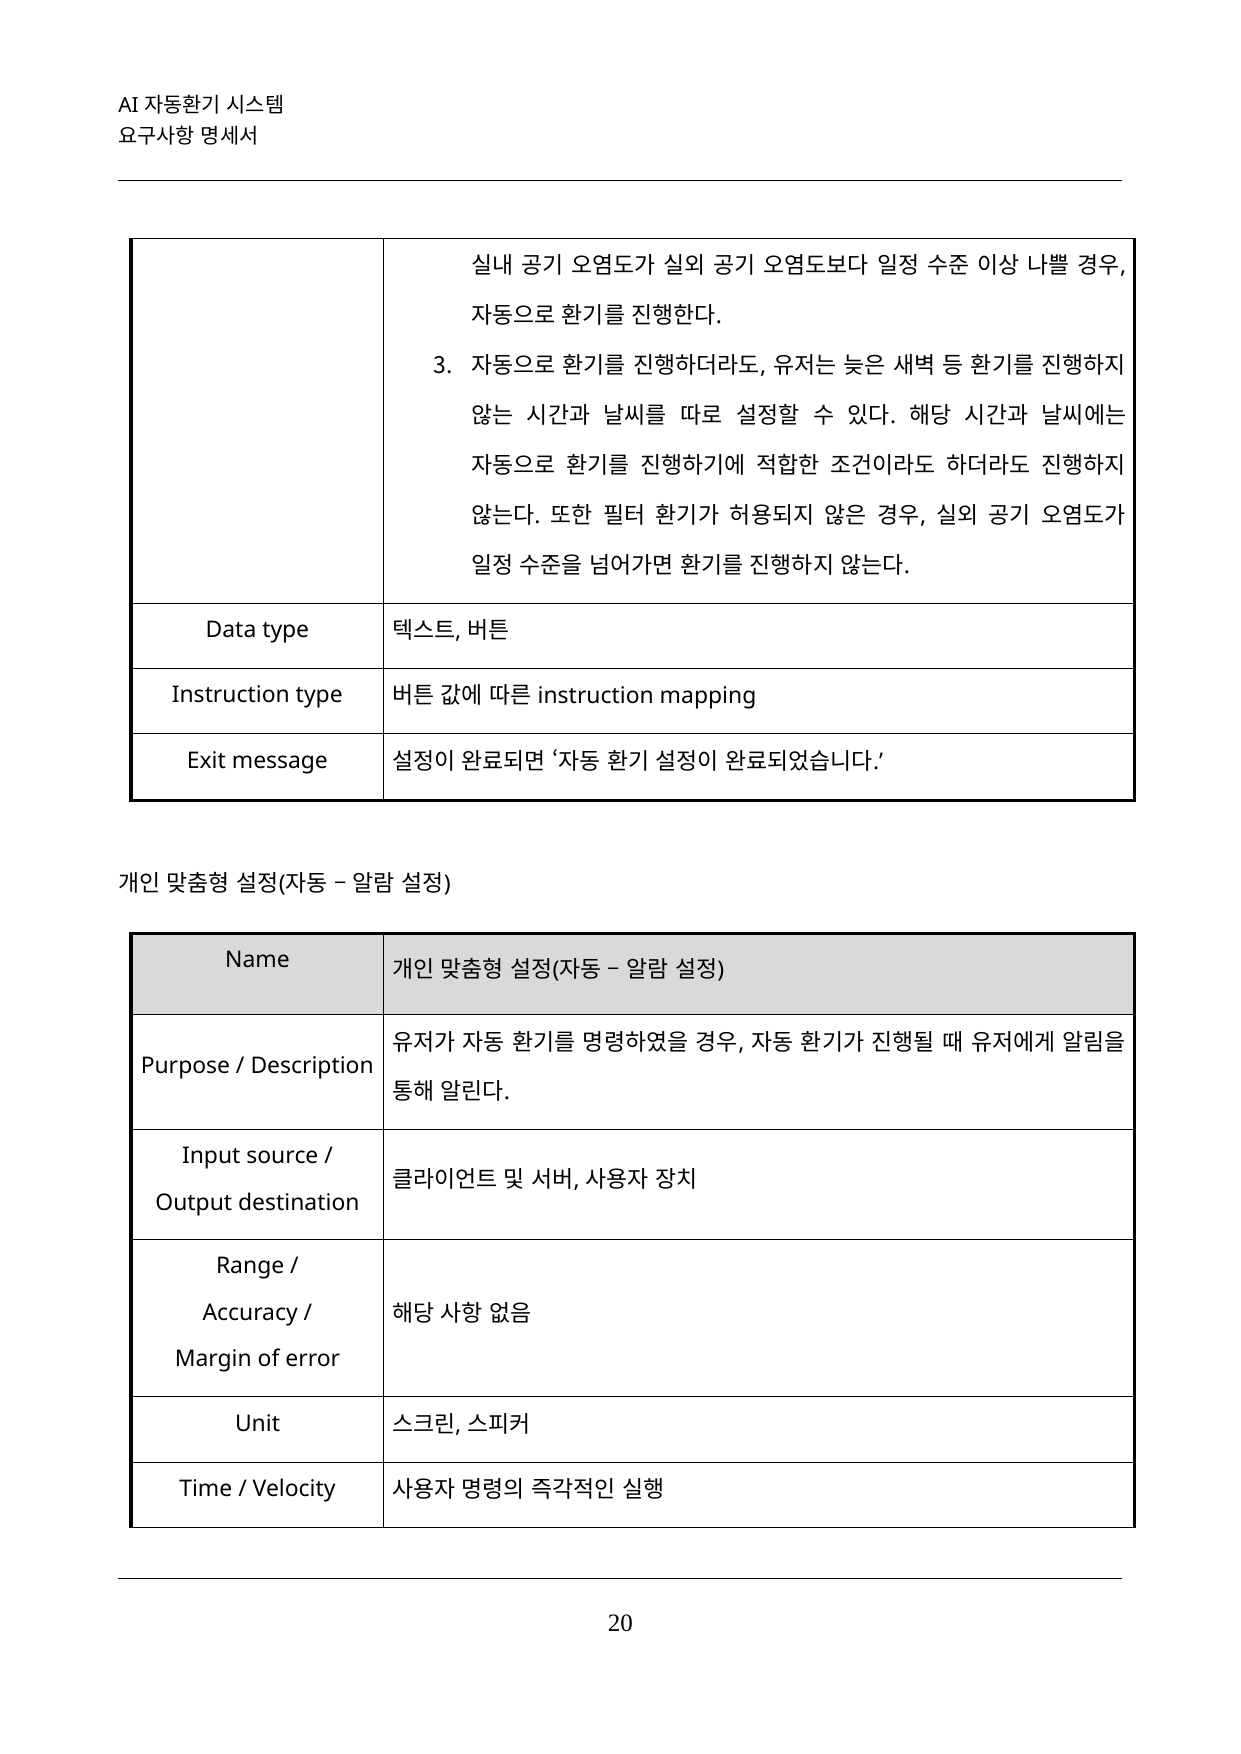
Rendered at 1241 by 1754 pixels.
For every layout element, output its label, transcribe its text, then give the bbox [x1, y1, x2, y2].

table_cell Purpose / Description [133, 1015, 383, 1129]
table_header 개인 맞춤형 설정(자동 – 알람 설정) [384, 935, 1133, 1014]
table_cell 설정이 완료되면 ‘자동 환기 설정이 완료되었습니다.’ [384, 734, 1133, 799]
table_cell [133, 239, 383, 603]
table_cell Unit [133, 1397, 383, 1462]
table_cell Time / Velocity [133, 1463, 383, 1527]
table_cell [384, 239, 1133, 603]
table_cell 유저가 자동 환기를 명령하였을 경우, 자동 환기가 진행될 때 유저에게 알림을 통해 알린다. [384, 1015, 1133, 1129]
table_cell 해당 사항 없음 [384, 1240, 1133, 1396]
text 개인 맞춤형 설정(자동 – 알람 설정) [118, 865, 1122, 899]
table_cell Exit message [133, 734, 383, 799]
table_cell 텍스트, 버튼 [384, 604, 1133, 668]
table_cell Range / Accuracy / Margin of error [133, 1240, 383, 1396]
table_cell Input source / Output destination [133, 1130, 383, 1239]
table_cell Data type [133, 604, 383, 668]
table_cell 스크린, 스피커 [384, 1397, 1133, 1462]
table_cell 사용자 명령의 즉각적인 실행 [384, 1463, 1133, 1527]
table_cell 버튼 값에 따른 instruction mapping [384, 669, 1133, 733]
table_header Name [133, 935, 383, 1014]
table_cell 클라이언트 및 서버, 사용자 장치 [384, 1130, 1133, 1239]
table_cell Instruction type [133, 669, 383, 733]
